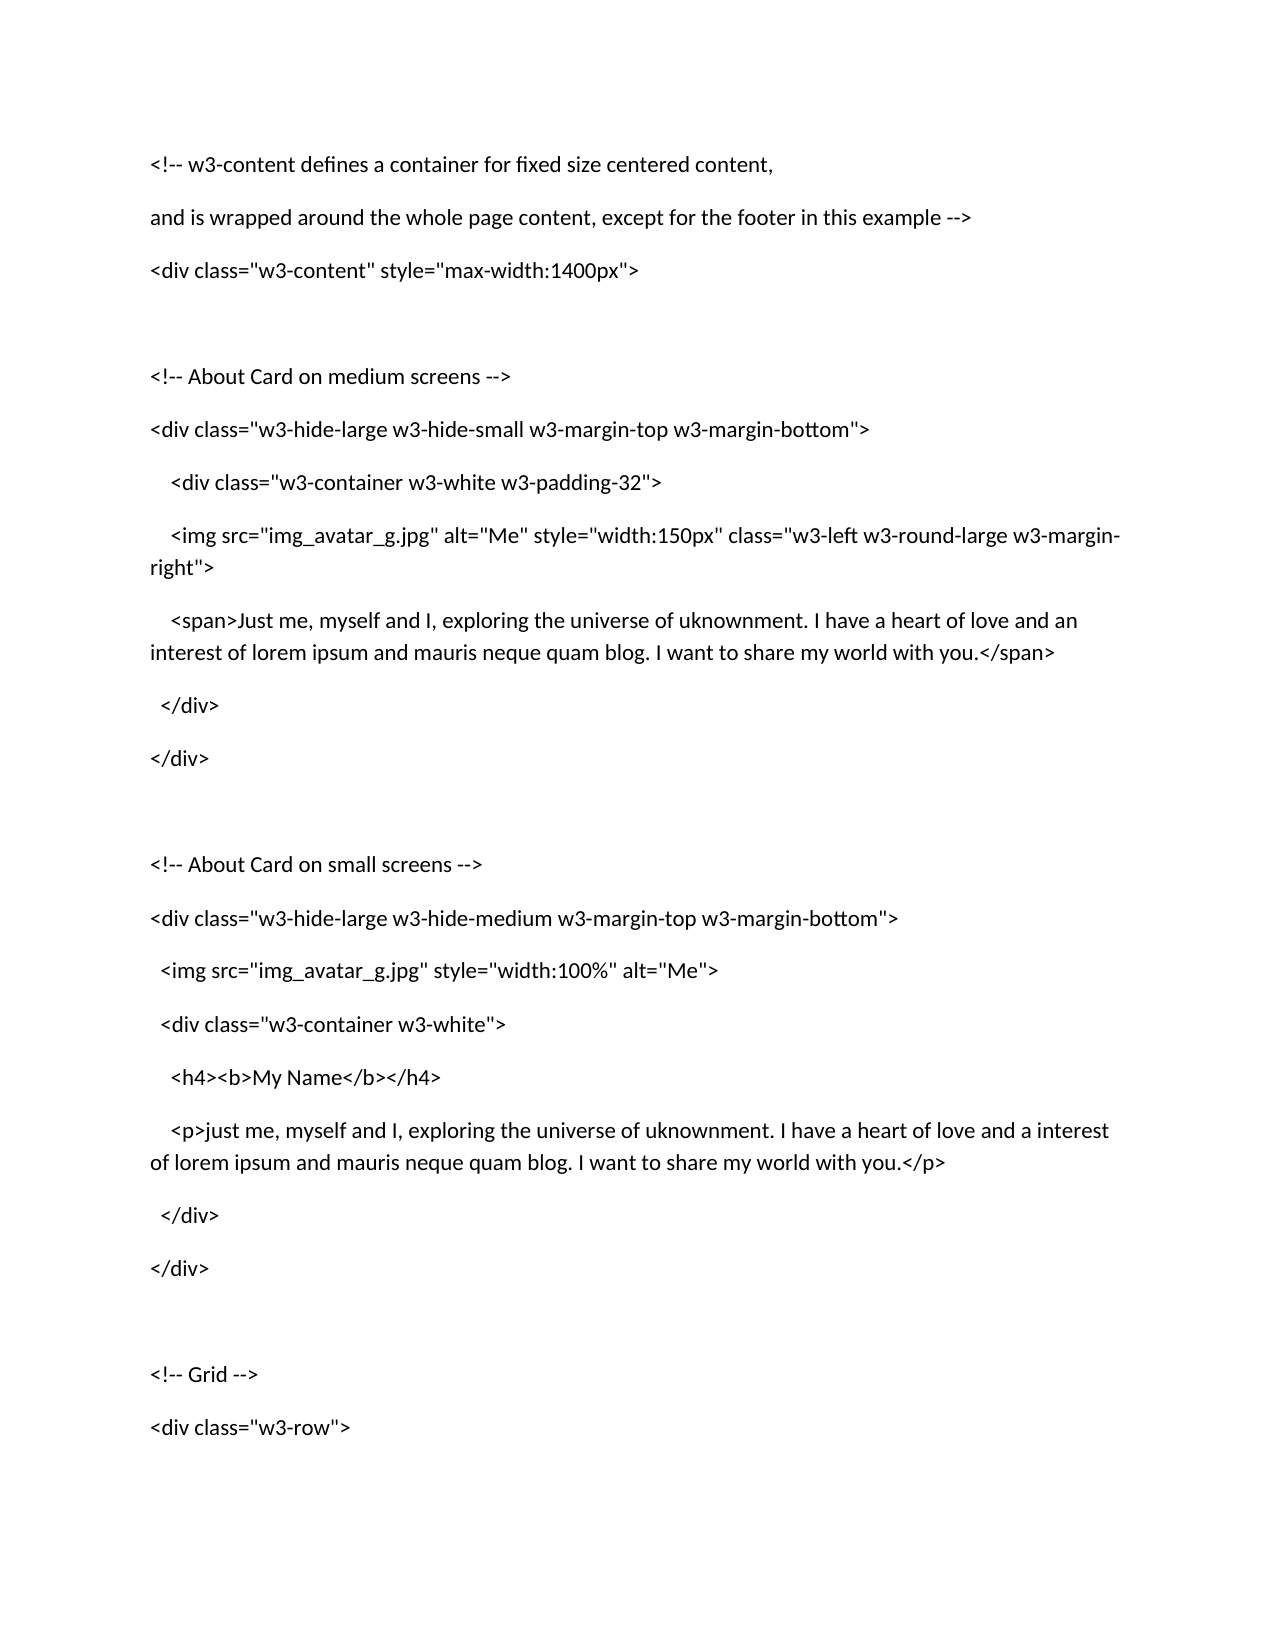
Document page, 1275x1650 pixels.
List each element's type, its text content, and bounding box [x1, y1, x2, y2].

text <div class="w3-content" style="max-width:1400px"> [150, 256, 1125, 284]
text <div class="w3-container w3-white w3-padding-32"> [150, 468, 1125, 496]
text <img src="img_avatar_g.jpg" alt="Me" style="width:150px" class="w3-left w3-round-large w3-margin-right"> [150, 521, 1125, 581]
text <div class="w3-row"> [150, 1413, 1125, 1441]
text <div class="w3-hide-large w3-hide-medium w3-margin-top w3-margin-bottom"> [150, 904, 1125, 932]
text <!-- About Card on small screens --> [150, 851, 1125, 879]
text <h4><b>My Name</b></h4> [150, 1063, 1125, 1091]
text </div> [150, 1201, 1125, 1229]
text </div> [150, 692, 1125, 719]
text <div class="w3-container w3-white"> [150, 1010, 1125, 1038]
text <!-- w3-content defines a container for fixed size centered content, [150, 150, 1125, 178]
text <!-- About Card on medium screens --> [150, 362, 1125, 390]
text <span>Just me, myself and I, exploring the universe of uknownment. I have a heart of love and an interest of lorem ipsum and mauris neque quam blog. I want to share my world with you.</span> [150, 606, 1125, 667]
text and is wrapped around the whole page content, except for the footer in this example --> [150, 203, 1125, 231]
text <!-- Grid --> [150, 1360, 1125, 1388]
text </div> [150, 1254, 1125, 1282]
text <div class="w3-hide-large w3-hide-small w3-margin-top w3-margin-bottom"> [150, 415, 1125, 443]
text <p>just me, myself and I, exploring the universe of uknownment. I have a heart of love and a interest of lorem ipsum and mauris neque quam blog. I want to share my world with you.</p> [150, 1116, 1125, 1176]
text <img src="img_avatar_g.jpg" style="width:100%" alt="Me"> [150, 957, 1125, 985]
text </div> [150, 744, 1125, 773]
